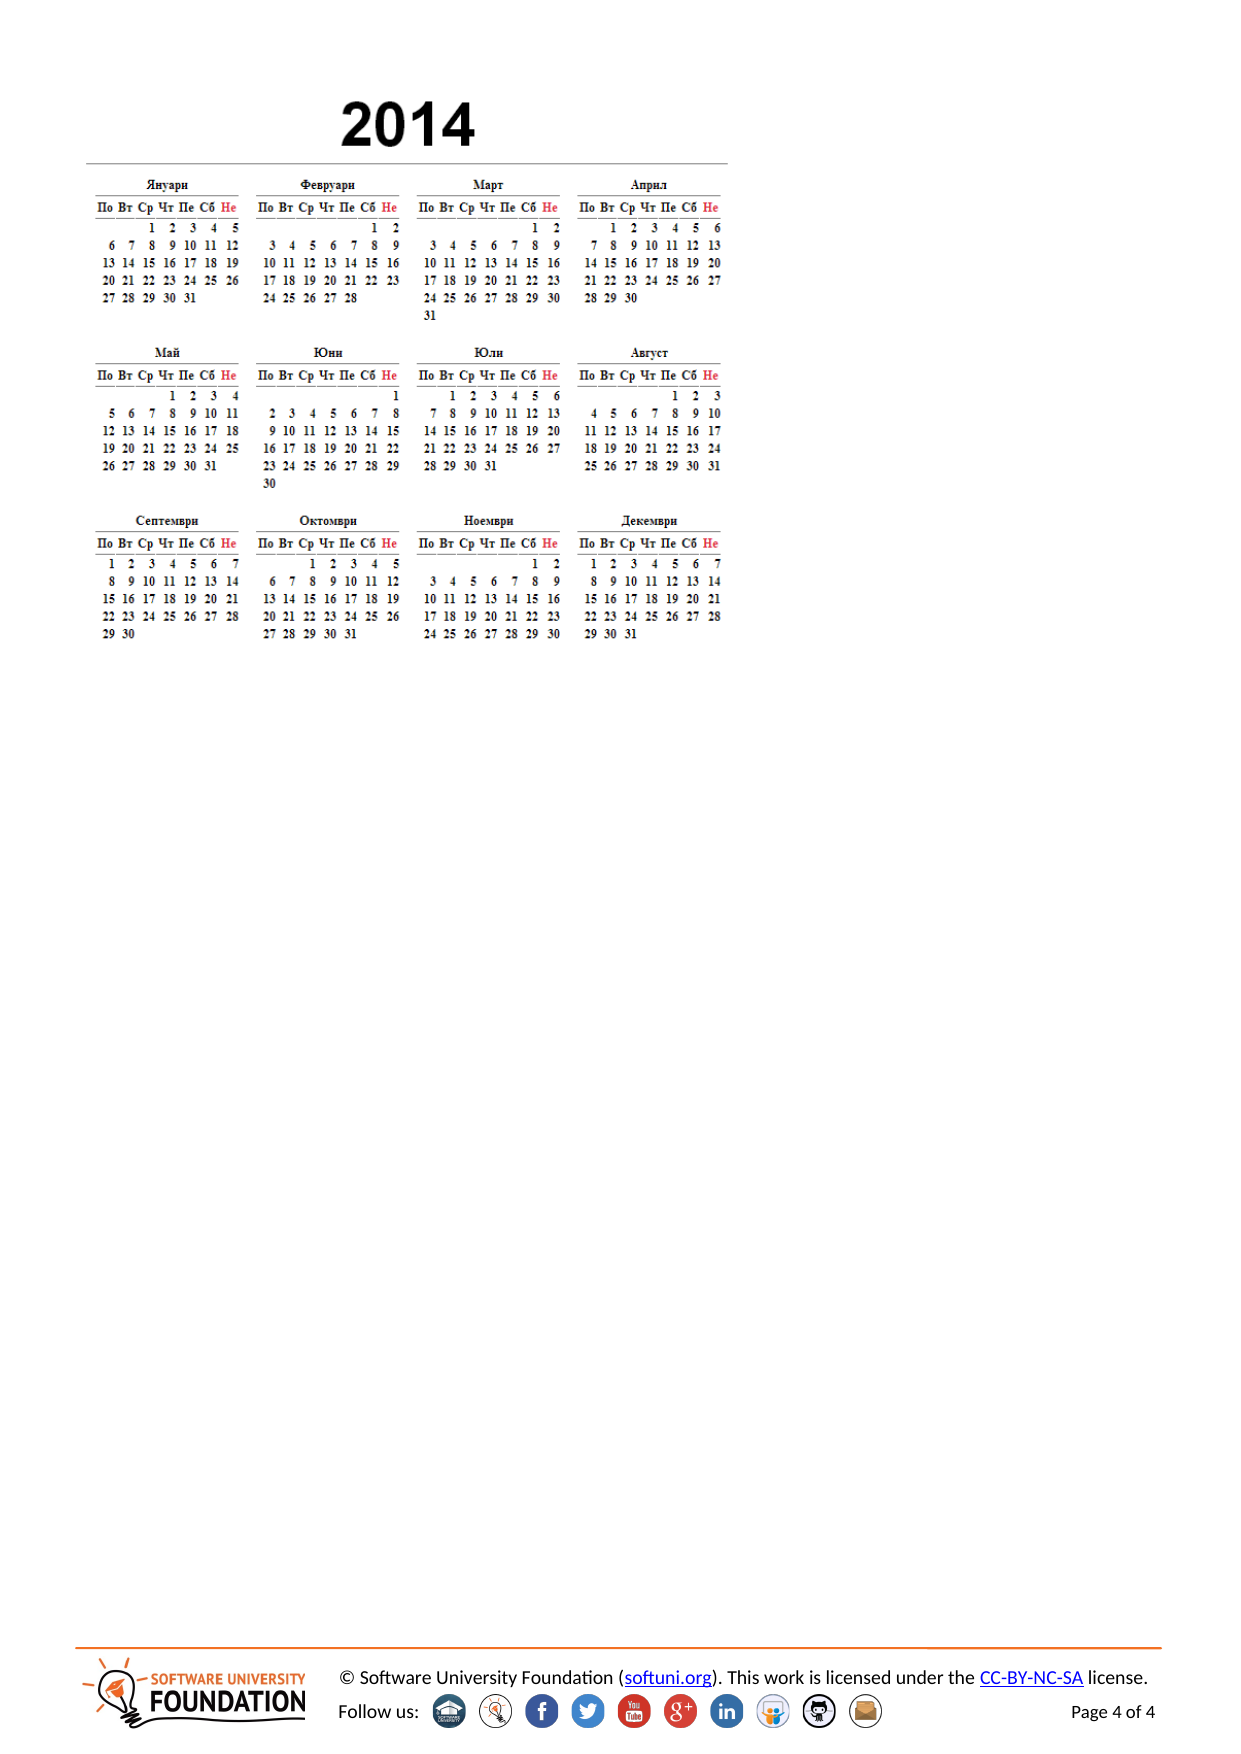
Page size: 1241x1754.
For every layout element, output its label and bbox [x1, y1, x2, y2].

picture [617, 1694, 651, 1728]
picture [802, 1694, 836, 1728]
picture [756, 1694, 790, 1728]
picture [82, 87, 735, 662]
picture [571, 1694, 605, 1728]
picture [849, 1694, 882, 1728]
picture [664, 1694, 697, 1728]
picture [479, 1694, 512, 1728]
picture [525, 1694, 559, 1728]
picture [81, 1656, 305, 1729]
picture [710, 1694, 744, 1728]
picture [432, 1694, 466, 1728]
